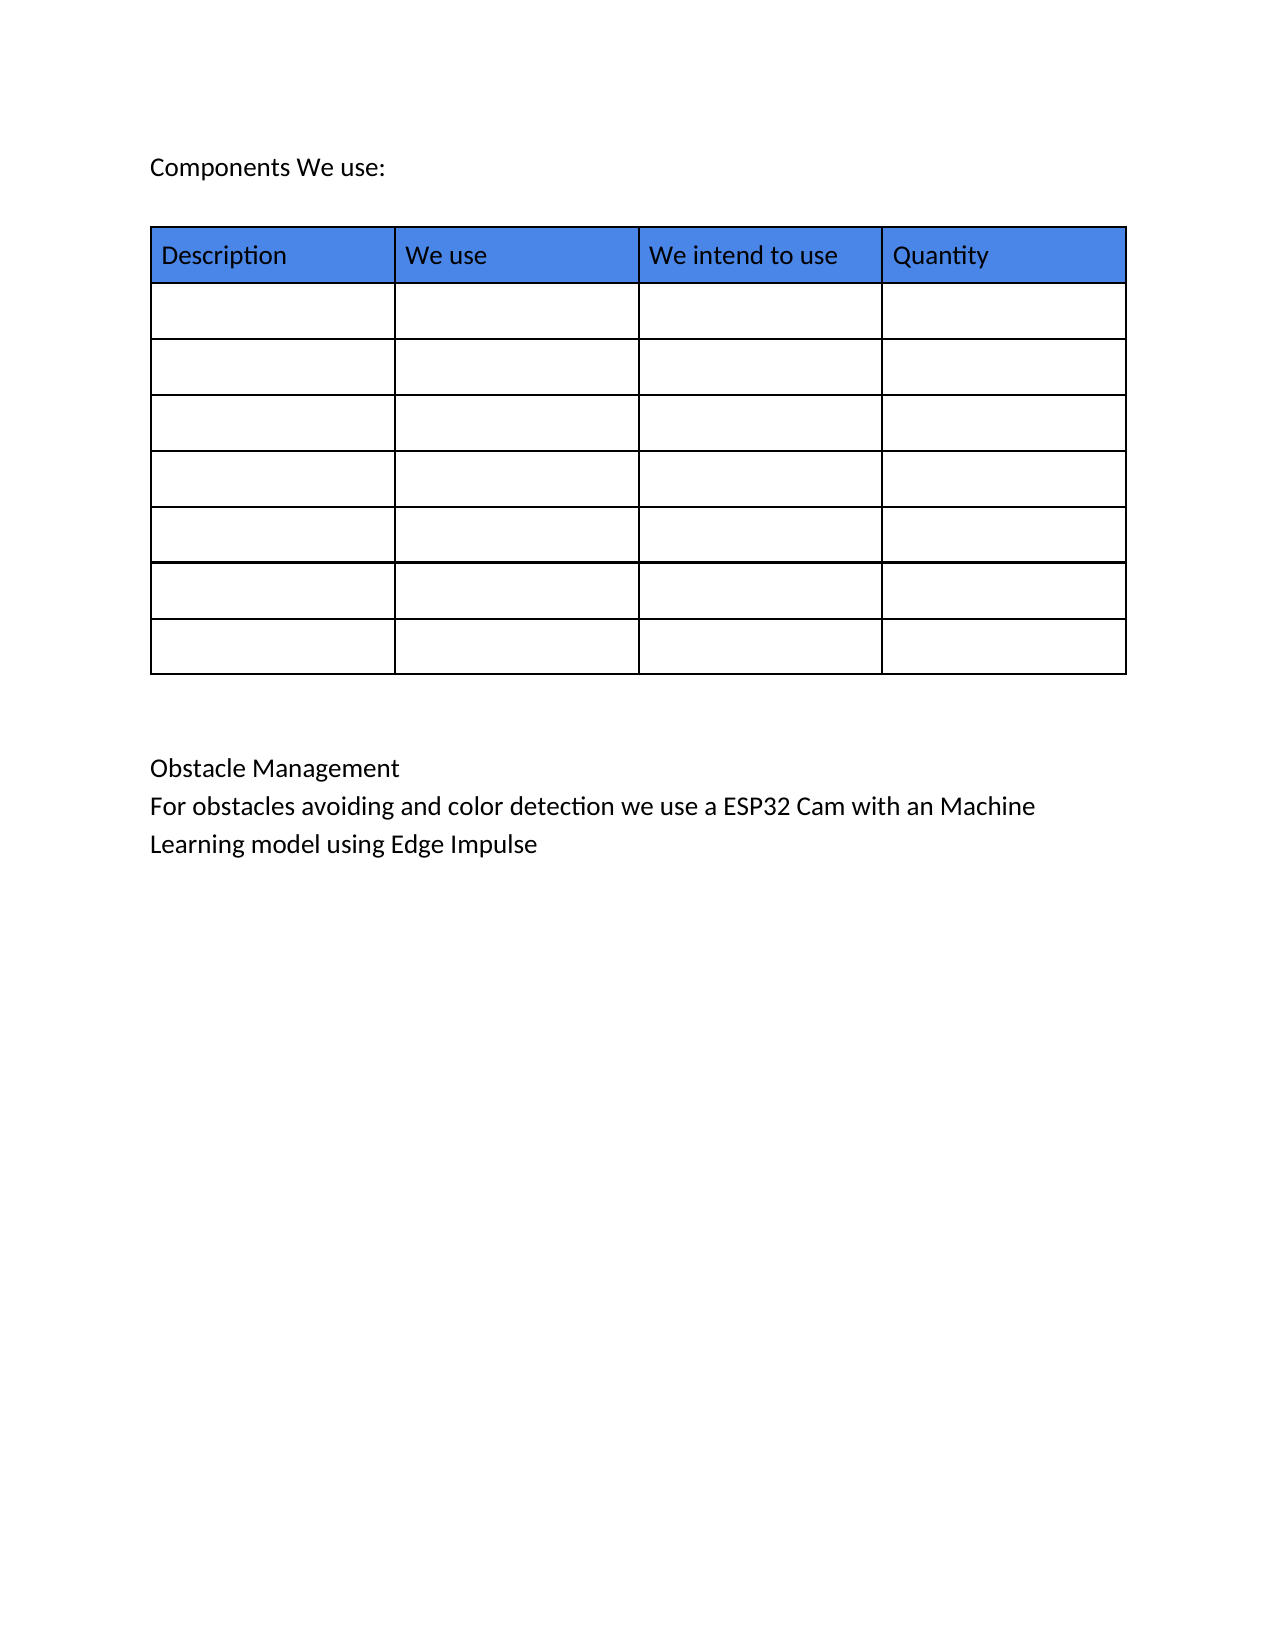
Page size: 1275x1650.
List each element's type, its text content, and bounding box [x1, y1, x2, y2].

table_cell [883, 620, 1125, 673]
table_cell [396, 452, 638, 506]
table_cell [640, 452, 881, 506]
table_header We intend to use [640, 228, 881, 282]
table_cell [883, 284, 1125, 338]
text Obstacle Management [150, 751, 1125, 784]
table_cell [640, 284, 881, 338]
table_cell [640, 564, 881, 617]
table_cell [883, 508, 1125, 561]
text Components We use: [150, 150, 1125, 183]
table_cell [396, 396, 638, 449]
table_header Description [152, 228, 394, 282]
table_cell [640, 396, 881, 449]
table_cell [640, 620, 881, 673]
table_cell [152, 564, 394, 617]
table_cell [883, 340, 1125, 394]
table_cell [152, 284, 394, 338]
table_cell [396, 284, 638, 338]
table_cell [396, 620, 638, 673]
table_cell [152, 452, 394, 506]
table_cell [396, 340, 638, 394]
text For obstacles avoiding and color detection we use a ESP32 Cam with an Machine Learning model using Edge Impulse [150, 789, 1125, 860]
table_cell [152, 340, 394, 394]
table_cell [152, 620, 394, 673]
table_cell [152, 508, 394, 561]
table_cell [883, 452, 1125, 506]
table_cell [640, 340, 881, 394]
table_cell [152, 396, 394, 449]
table_cell [396, 508, 638, 561]
table_header Quantity [883, 228, 1125, 282]
table_cell [396, 564, 638, 617]
table_cell [883, 396, 1125, 449]
table_cell [883, 564, 1125, 617]
table_cell [640, 508, 881, 561]
table_header We use [396, 228, 638, 282]
